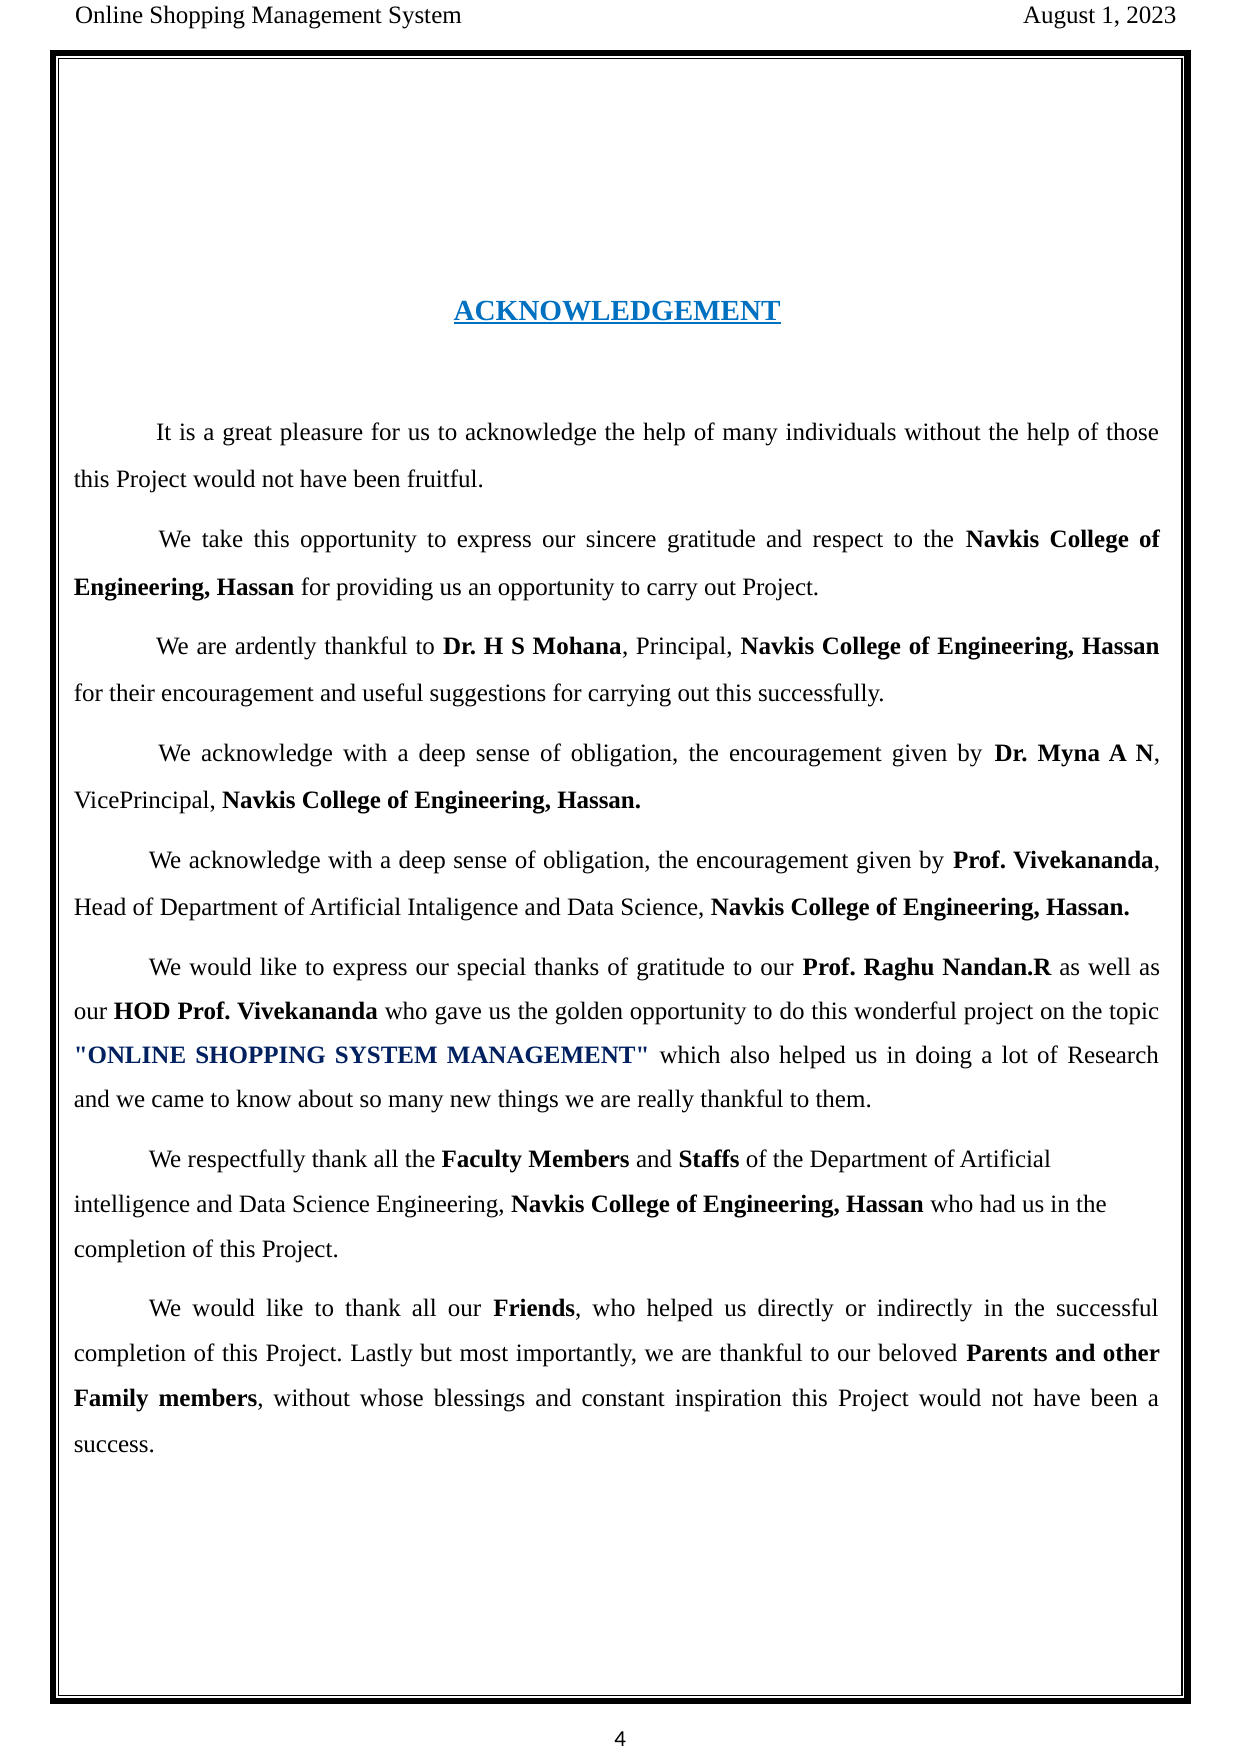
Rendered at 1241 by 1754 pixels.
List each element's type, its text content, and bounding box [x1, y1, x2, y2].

text We would like to thank all our Friends, who helped us directly or indirectly in the successful completion of this Project. Lastly but most importantly, we are thankful to our beloved Parents and other Family members, without whose blessings and constant inspiration this Project would not have been a success. [73, 1293, 1160, 1457]
text We acknowledge with a deep sense of obligation, the encouragement given by Dr. Myna A N, VicePrincipal, Navkis College of Engineering, Hassan. [73, 738, 1160, 814]
text We are ardently thankful to Dr. H S Mohana, Principal, Navkis College of Engineering, Hassan for their encouragement and useful suggestions for carrying out this successfully. [73, 631, 1160, 707]
text We respectfully thank all the Faculty Members and Staffs of the Department of Artificial intelligence and Data Science Engineering, Navkis College of Engineering, Hassan who had us in the completion of this Project. [73, 1144, 1165, 1263]
text It is a great pleasure for us to acknowledge the help of many individuals without the help of those this Project would not have been fruitful. [73, 417, 1160, 493]
text We would like to express our special thanks of gratitude to our Prof. Raghu Nandan.R as well as our HOD Prof. Vivekananda who gave us the golden opportunity to do this wonderful project on the topic "ONLINE SHOPPING SYSTEM MANAGEMENT" which also helped us in doing a lot of Research and we came to know about so many new things we are really thankful to them. [73, 952, 1160, 1113]
text ACKNOWLEDGEMENT [75, 293, 1159, 326]
text We take this opportunity to express our sincere gratitude and respect to the Navkis College of Engineering, Hassan for providing us an opportunity to carry out Project. [73, 524, 1160, 600]
text We acknowledge with a deep sense of obligation, the encouragement given by Prof. Vivekananda, Head of Department of Artificial Intaligence and Data Science, Navkis College of Engineering, Hassan. [73, 845, 1160, 921]
